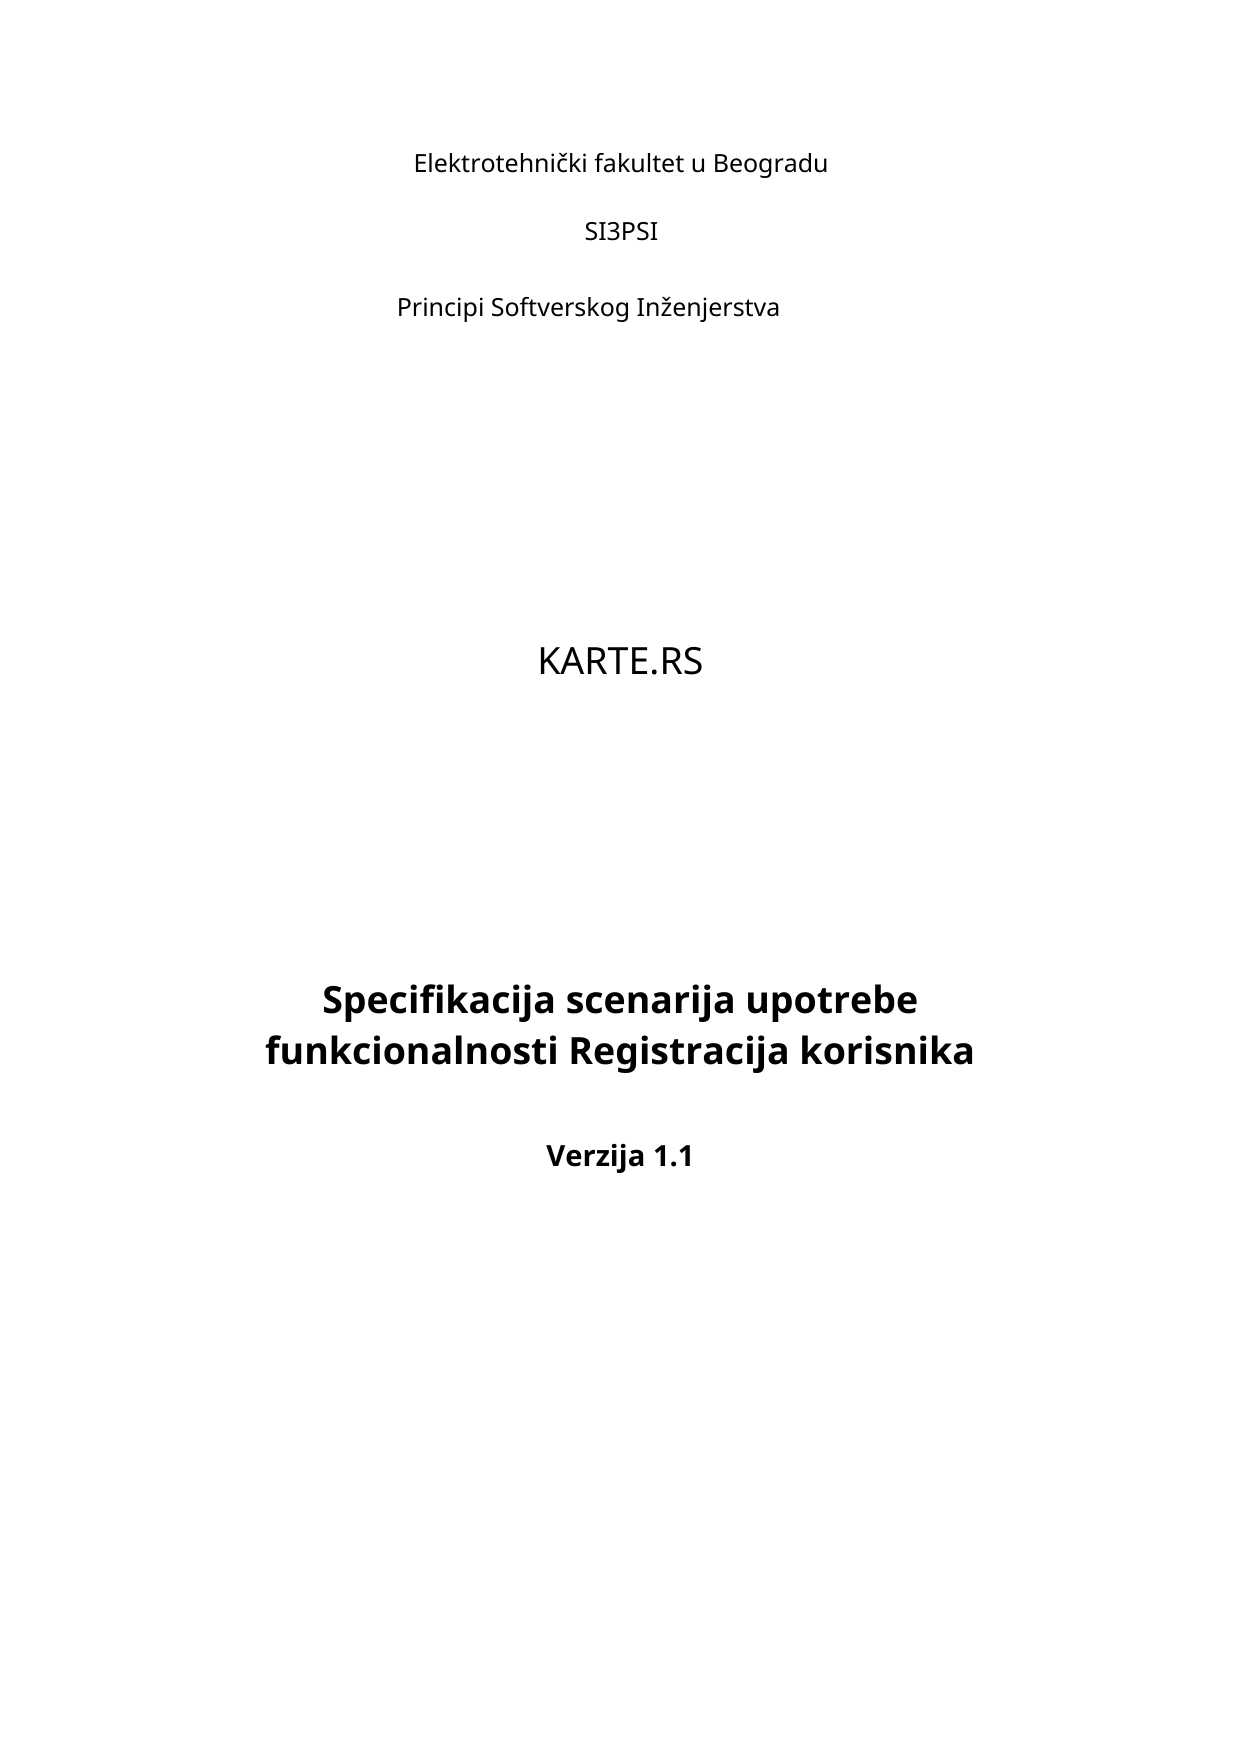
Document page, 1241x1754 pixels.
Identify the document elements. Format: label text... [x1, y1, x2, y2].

text Elektrotehnički fakultet u Beogradu SI3PSI [397, 145, 846, 248]
text Principi Softverskog Inženjerstva [397, 289, 846, 324]
text KARTE.RS [191, 635, 1049, 686]
text Verzija 1.1 [191, 1135, 1050, 1175]
text Specifikacija scenarija upotrebe funkcionalnosti Registracija korisnika [191, 973, 1049, 1075]
